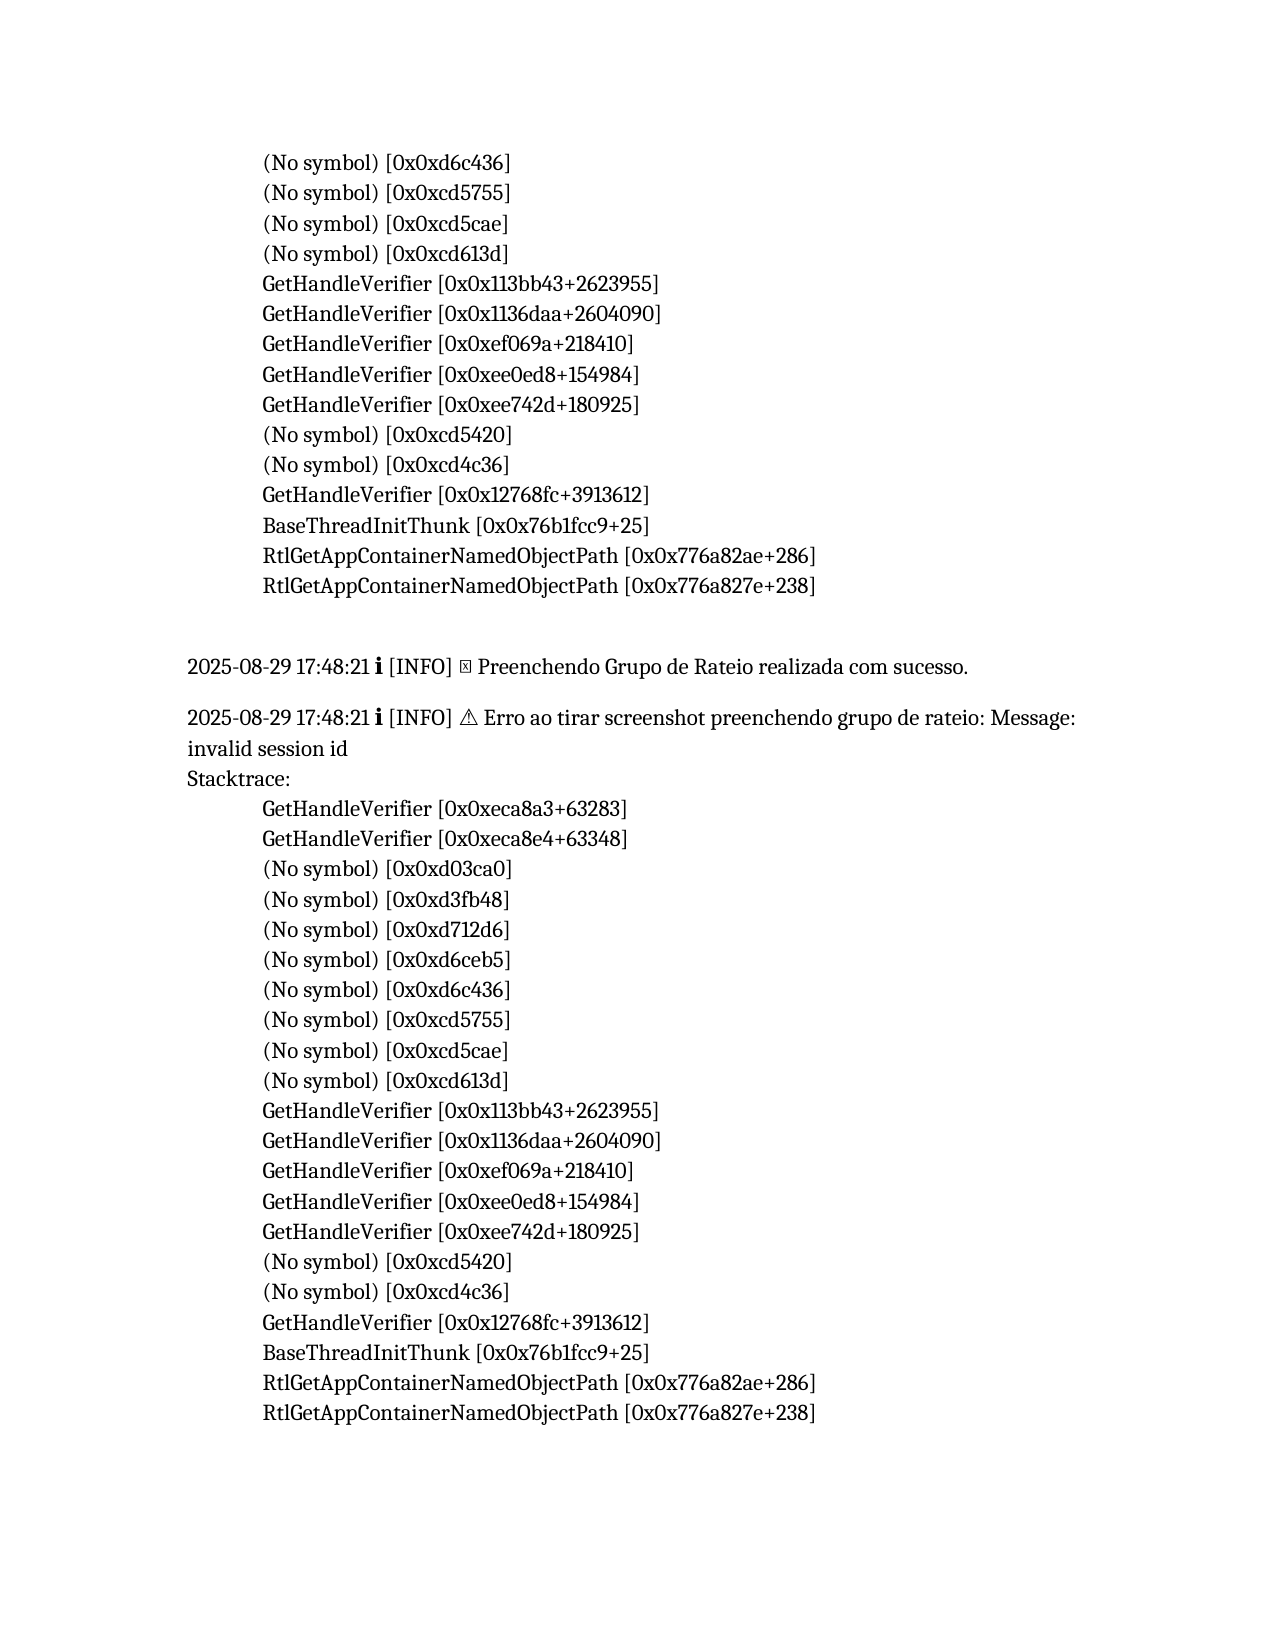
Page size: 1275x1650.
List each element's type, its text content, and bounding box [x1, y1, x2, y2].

text 2025-08-29 17:48:21 ℹ️ [INFO] ✅ Preenchendo Grupo de Rateio realizada com sucesso. [187, 654, 1087, 681]
text 2025-08-29 17:48:21 ℹ️ [INFO] ⚠️ Erro ao tirar screenshot preenchendo grupo de rateio: Message: invalid session id Stacktrace: GetHandleVerifier [0x0xeca8a3+63283] GetHandleVerifier [0x0xeca8e4+63348] (No symbol) [0x0xd03ca0] (No symbol) [0x0xd3fb48] (No symbol) [0x0xd712d6] (No symbol) [0x0xd6ceb5] (No symbol) [0x0xd6c436] (No symbol) [0x0xcd5755] (No symbol) [0x0xcd5cae] (No symbol) [0x0xcd613d] GetHandleVerifier [0x0x113bb43+2623955] GetHandleVerifier [0x0x1136daa+2604090] GetHandleVerifier [0x0xef069a+218410] GetHandleVerifier [0x0xee0ed8+154984] GetHandleVerifier [0x0xee742d+180925] (No symbol) [0x0xcd5420] (No symbol) [0x0xcd4c36] GetHandleVerifier [0x0x12768fc+3913612] BaseThreadInitThunk [0x0x76b1fcc9+25] RtlGetAppContainerNamedObjectPath [0x0x776a82ae+286] RtlGetAppContainerNamedObjectPath [0x0x776a827e+238] [187, 705, 1087, 1457]
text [187, 150, 1087, 629]
